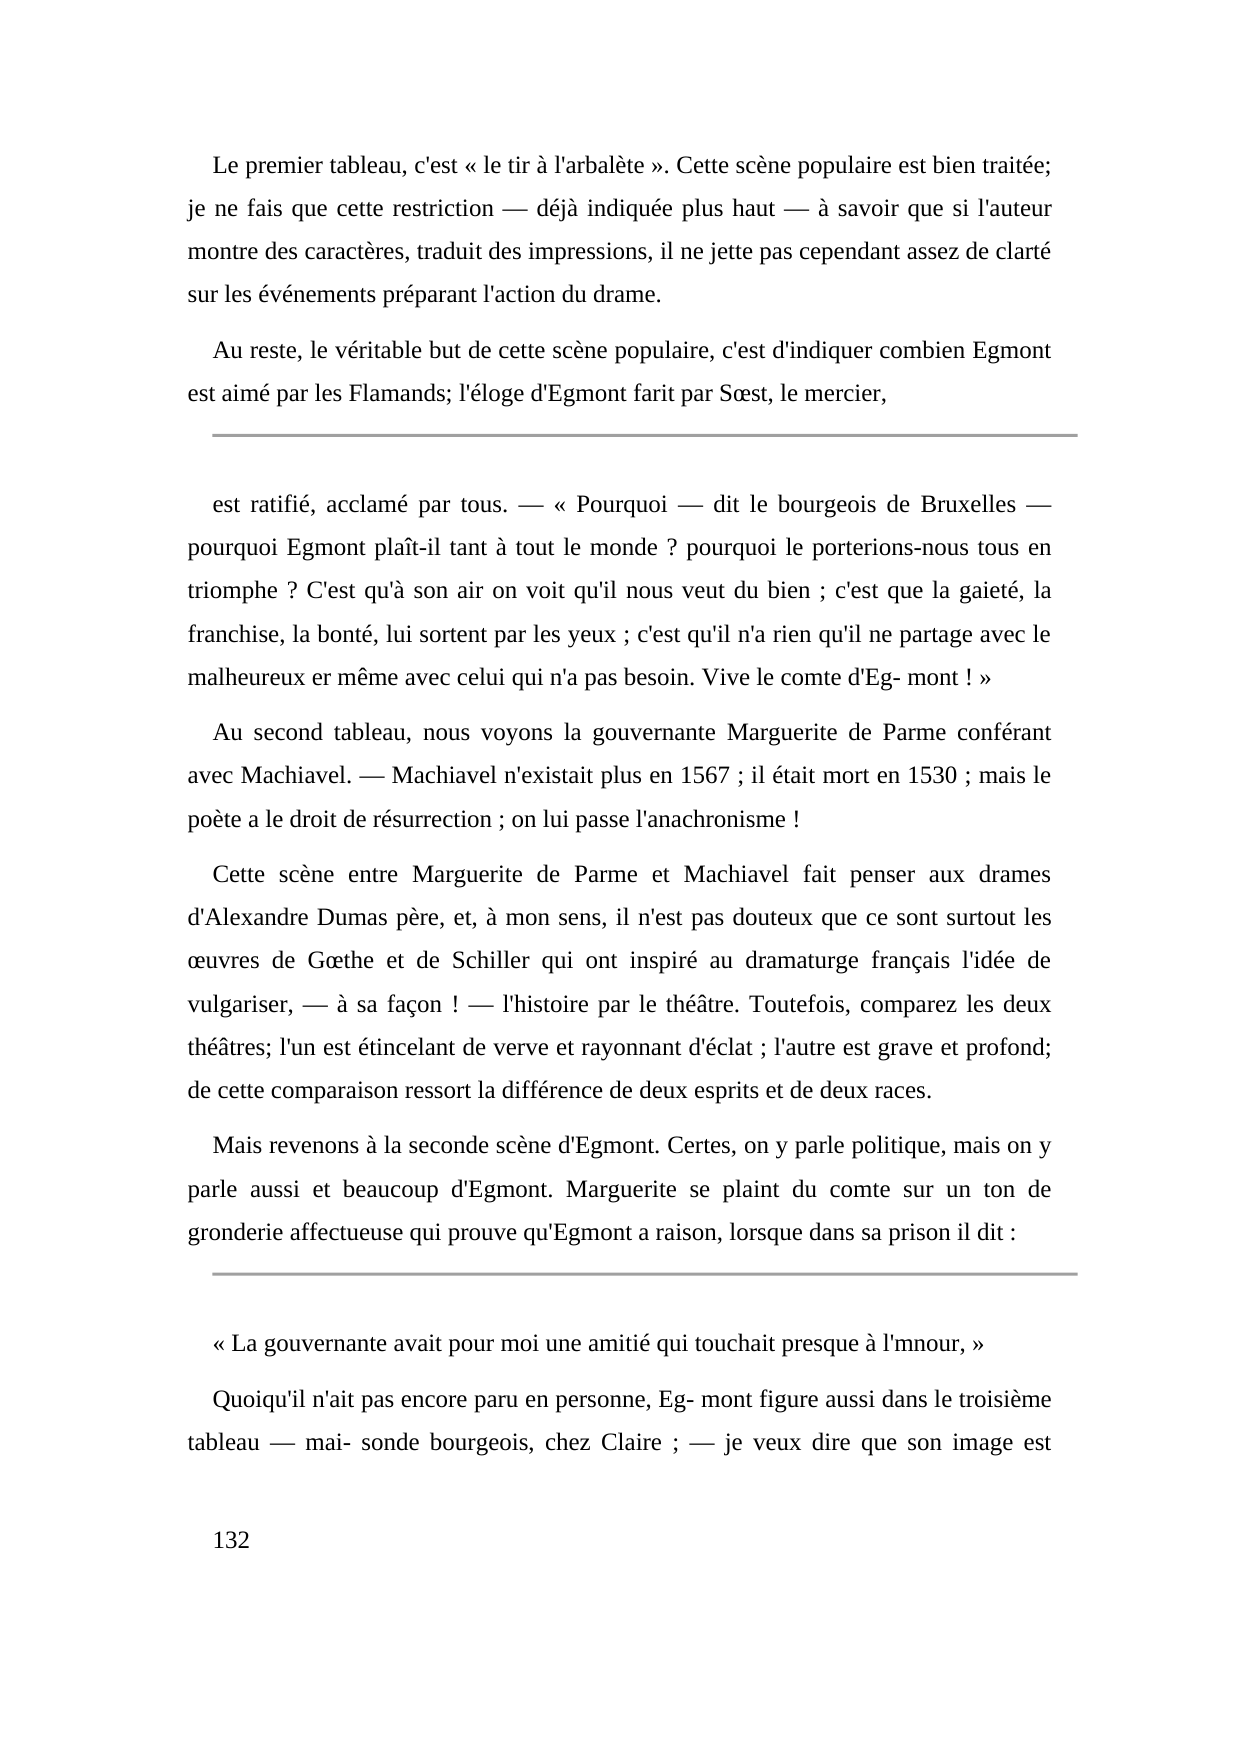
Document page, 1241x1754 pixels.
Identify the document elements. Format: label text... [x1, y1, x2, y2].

text Au reste, le véritable but de cette scène populaire, c'est d'indiquer combien Egmont est aimé par les Flamands; l'éloge d'Egmont farit par Sœst, le mercier, [187, 335, 1053, 407]
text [187, 1384, 1053, 1456]
text Le premier tableau, c'est « le tir à l'arbalète ». Cette scène populaire est bien traitée; je ne fais que cette restriction — déjà indiquée plus haut — à savoir que si l'auteur montre des caractères, traduit des impressions, il ne jette pas cependant assez de clarté sur les événements préparant l'action du drame. [187, 150, 1053, 308]
text Cette scène entre Marguerite de Parme et Machiavel fait penser aux drames d'Alexandre Dumas père, et, à mon sens, il n'est pas douteux que ce sont surtout les œuvres de Gœthe et de Schiller qui ont inspiré au dramaturge français l'idée de vulgariser, — à sa façon ! — l'histoire par le théâtre. Toutefois, comparez les deux théâtres; l'un est étincelant de verve et rayonnant d'éclat ; l'autre est grave et profond; de cette comparaison ressort la différence de deux esprits et de deux races. [187, 859, 1053, 1104]
text est ratifié, acclamé par tous. — « Pourquoi — dit le bourgeois de Bruxelles — pourquoi Egmont plaît-il tant à tout le monde ? pourquoi le porterions-nous tous en triomphe ? C'est qu'à son air on voit qu'il nous veut du bien ; c'est que la gaieté, la franchise, la bonté, lui sortent par les yeux ; c'est qu'il n'a rien qu'il ne partage avec le malheureux er même avec celui qui n'a pas besoin. Vive le comte d'Eg- mont ! » [187, 489, 1053, 691]
text « La gouvernante avait pour moi une amitié qui touchait presque à l'mnour, » [187, 1328, 1053, 1357]
text Au second tableau, nous voyons la gouvernante Marguerite de Parme conférant avec Machiavel. — Machiavel n'existait plus en 1567 ; il était mort en 1530 ; mais le poète a le droit de résurrection ; on lui passe l'anachronisme ! [187, 717, 1053, 832]
text Mais revenons à la seconde scène d'Egmont. Certes, on y parle politique, mais on y parle aussi et beaucoup d'Egmont. Marguerite se plaint du comte sur un ton de gronderie affectueuse qui prouve qu'Egmont a raison, lorsque dans sa prison il dit : [187, 1131, 1053, 1246]
